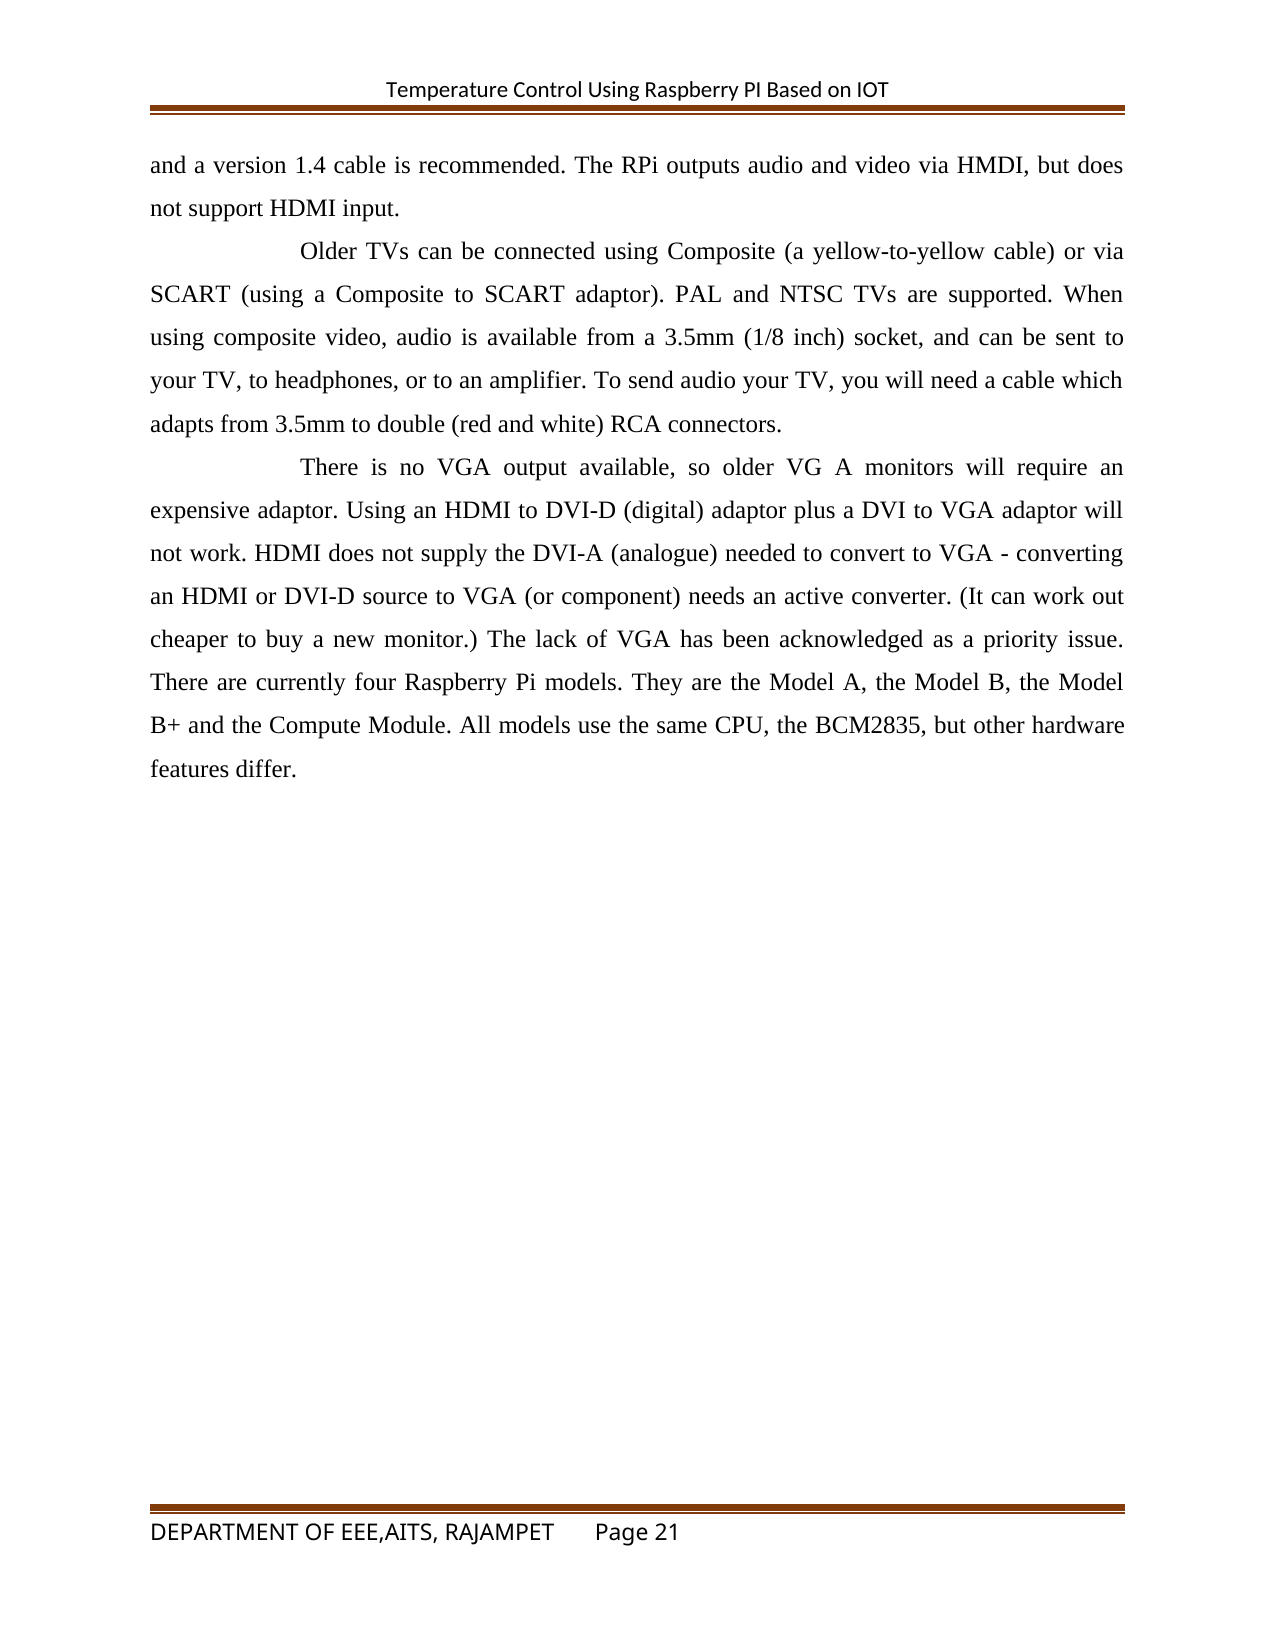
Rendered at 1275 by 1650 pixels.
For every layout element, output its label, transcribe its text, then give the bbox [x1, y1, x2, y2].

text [150, 150, 1125, 222]
text Older TVs can be connected using Composite (a yellow-to-yellow cable) or via SCART (using a Composite to SCART adaptor). PAL and NTSC TVs are supported. When using composite video, audio is available from a 3.5mm (1/8 inch) socket, and can be sent to your TV, to headphones, or to an amplifier. To send audio your TV, you will need a cable which adapts from 3.5mm to double (red and white) RCA connectors. [150, 236, 1125, 437]
text There is no VGA output available, so older VG A monitors will require an expensive adaptor. Using an HDMI to DVI-D (digital) adaptor plus a DVI to VGA adaptor will not work. HDMI does not supply the DVI-A (analogue) needed to convert to VGA - converting an HDMI or DVI-D source to VGA (or component) needs an active converter. (It can work out cheaper to buy a new monitor.) The lack of VGA has been acknowledged as a priority issue. There are currently four Raspberry Pi models. They are the Model A, the Model B, the Model B+ and the Compute Module. All models use the same CPU, the BCM2835, but other hardware features differ. [150, 452, 1125, 782]
